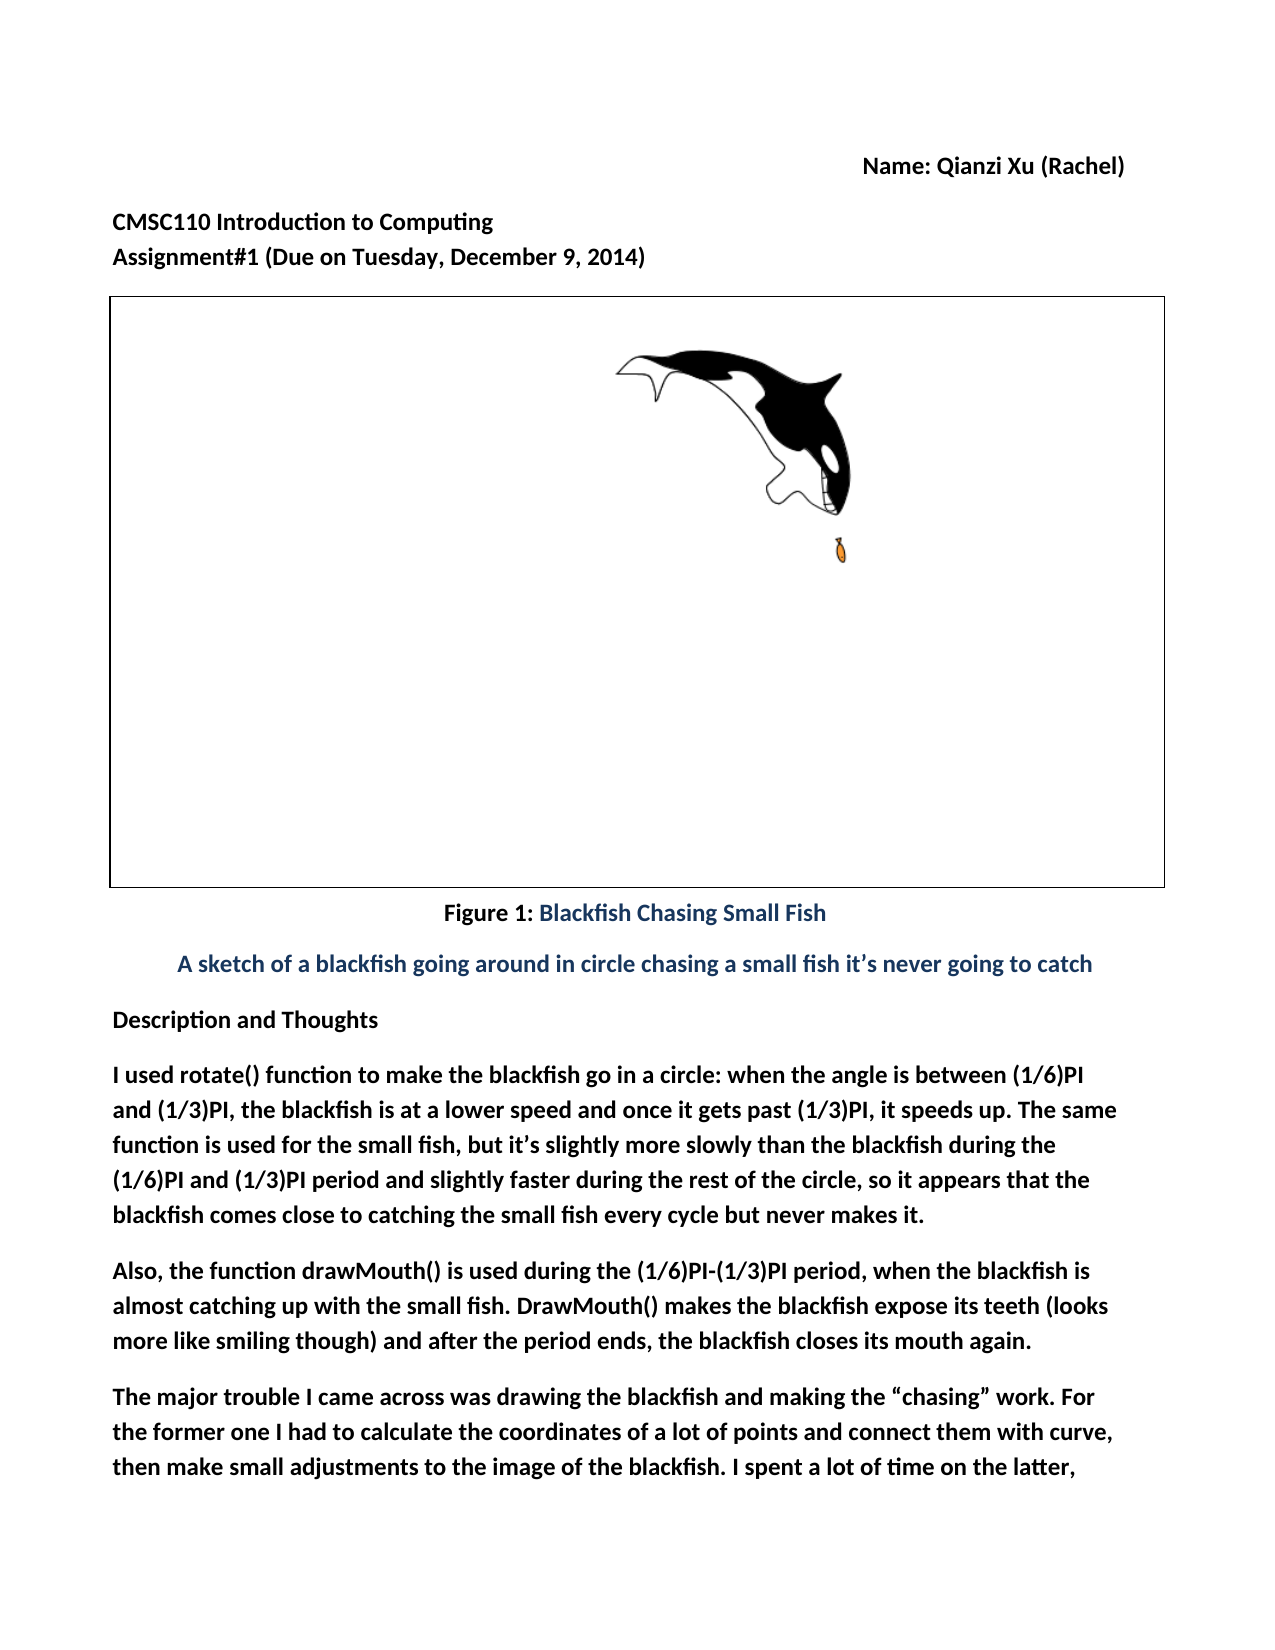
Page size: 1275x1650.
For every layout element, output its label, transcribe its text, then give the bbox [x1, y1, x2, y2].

picture [297, 304, 978, 879]
text Name: Qianzi Xu (Rachel) [150, 150, 1125, 181]
text Description and Thoughts [112, 979, 1125, 1034]
text I used rotate() function to make the blackfish go in a circle: when the angle is between (1/6)PI and (1/3)PI, the blackfish is at a lower speed and once it gets past (1/3)PI, it speeds up. The same function is used for the small fish, but it’s slightly more slowly than the blackfish during the (1/6)PI and (1/3)PI period and slightly faster during the rest of the circle, so it appears that the blackfish comes close to catching the small fish every cycle but never makes it. [112, 1060, 1125, 1230]
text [112, 1381, 1125, 1482]
text CMSC110 Introduction to Computing Assignment#1 (Due on Tuesday, December 9, 2014) [112, 206, 1125, 271]
text Also, the function drawMouth() is used during the (1/6)PI-(1/3)PI period, when the blackfish is almost catching up with the small fish. DrawMouth() makes the blackfish expose its teeth (looks more like smiling though) and after the period ends, the blackfish closes its mouth again. [112, 1256, 1125, 1356]
